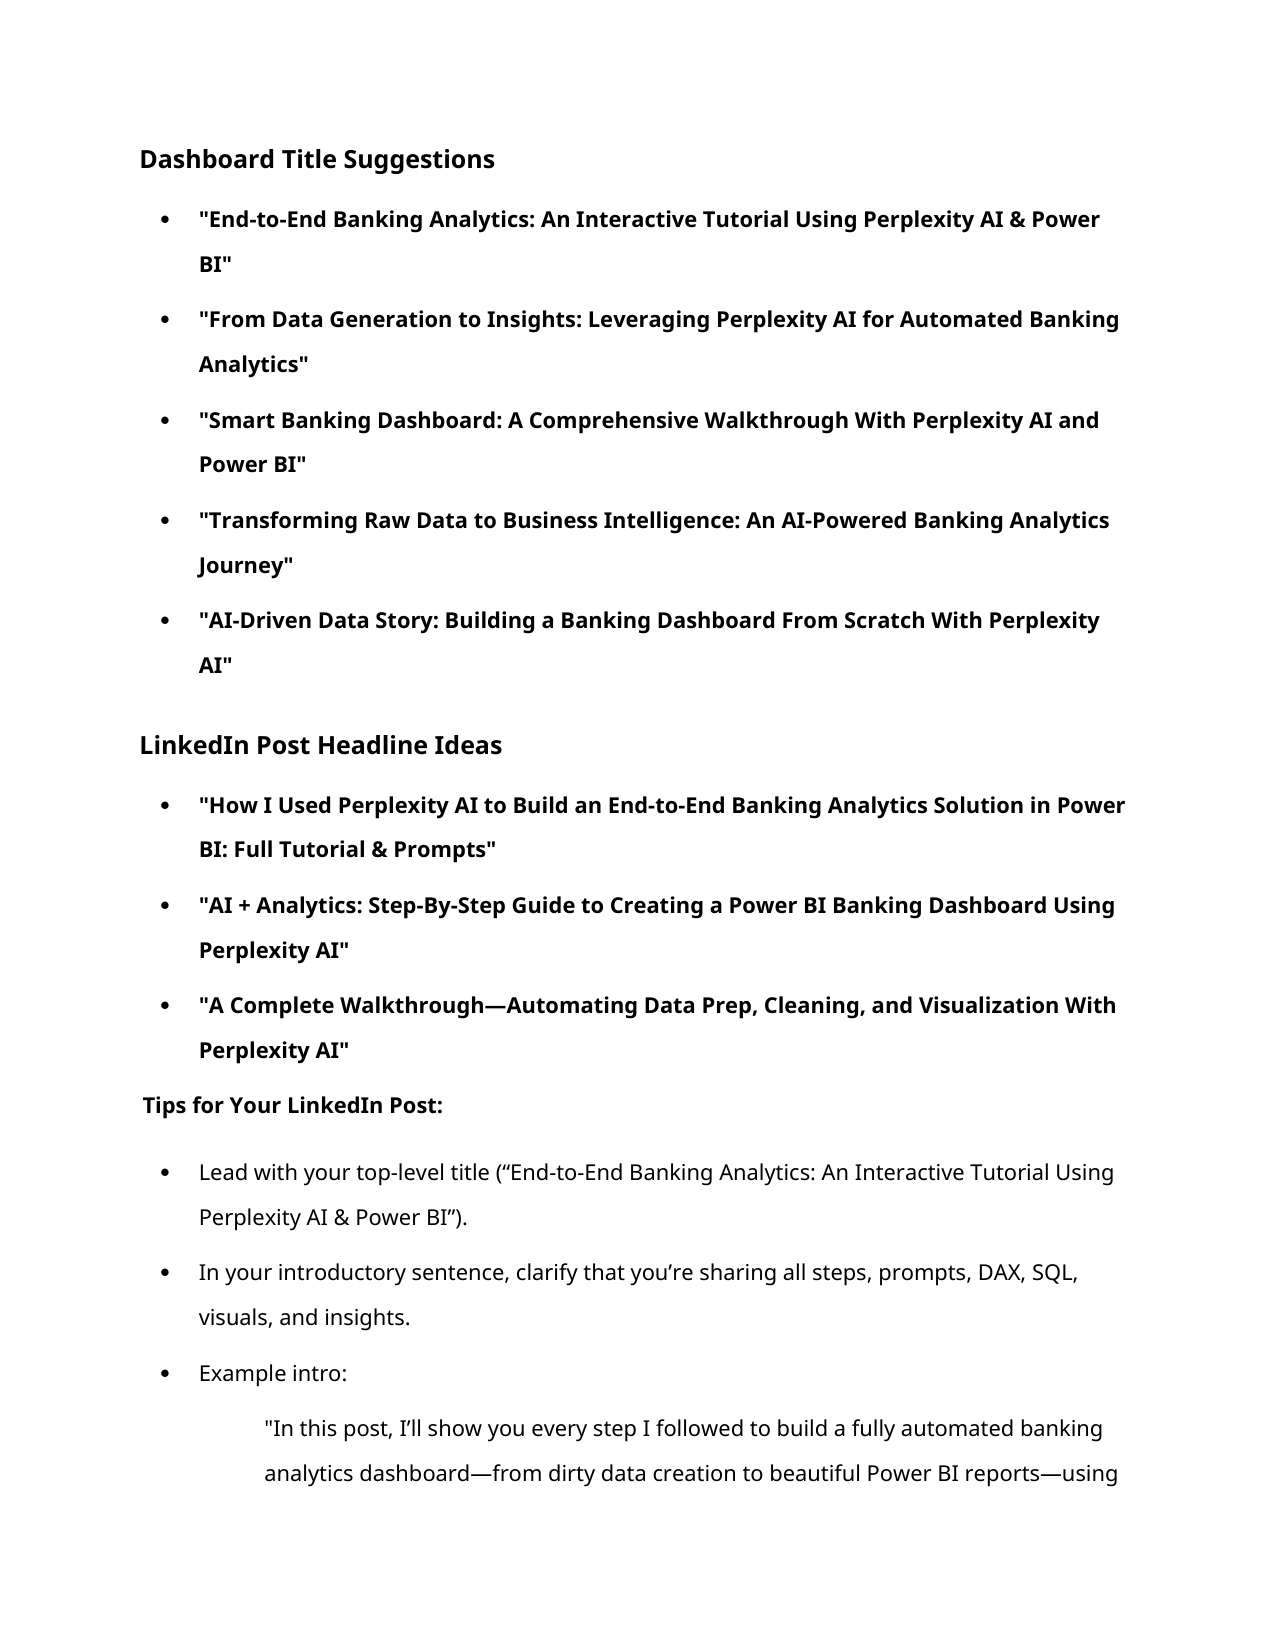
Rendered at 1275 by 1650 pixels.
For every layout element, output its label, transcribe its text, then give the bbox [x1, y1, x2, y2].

list "End-to-End Banking Analytics: An Interactive Tutorial Using Perplexity AI & Power BI" [161, 204, 1133, 279]
list Example intro: [161, 1358, 1133, 1387]
list "Smart Banking Dashboard: A Comprehensive Walkthrough With Perplexity AI and Power BI" [161, 405, 1133, 479]
text LinkedIn Post Headline Ideas [139, 728, 1133, 762]
text Dashboard Title Suggestions [139, 142, 1133, 176]
list "How I Used Perplexity AI to Build an End-to-End Banking Analytics Solution in Power BI: Full Tutorial & Prompts" [161, 789, 1133, 864]
list Lead with your top-level title (“End-to-End Banking Analytics: An Interactive Tutorial Using Perplexity AI & Power BI”). [161, 1157, 1133, 1232]
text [264, 1413, 1133, 1488]
text Tips for Your LinkedIn Post: [142, 1091, 1133, 1120]
list "Transforming Raw Data to Business Intelligence: An AI-Powered Banking Analytics Journey" [161, 505, 1133, 579]
list In your introductory sentence, clarify that you’re sharing all steps, prompts, DAX, SQL, visuals, and insights. [161, 1257, 1133, 1332]
list "AI-Driven Data Story: Building a Banking Dashboard From Scratch With Perplexity AI" [161, 605, 1133, 680]
list "From Data Generation to Insights: Leveraging Perplexity AI for Automated Banking Analytics" [161, 304, 1133, 379]
list "AI + Analytics: Step-By-Step Guide to Creating a Power BI Banking Dashboard Using Perplexity AI" [161, 890, 1133, 964]
list "A Complete Walkthrough—Automating Data Prep, Cleaning, and Visualization With Perplexity AI" [161, 990, 1133, 1065]
